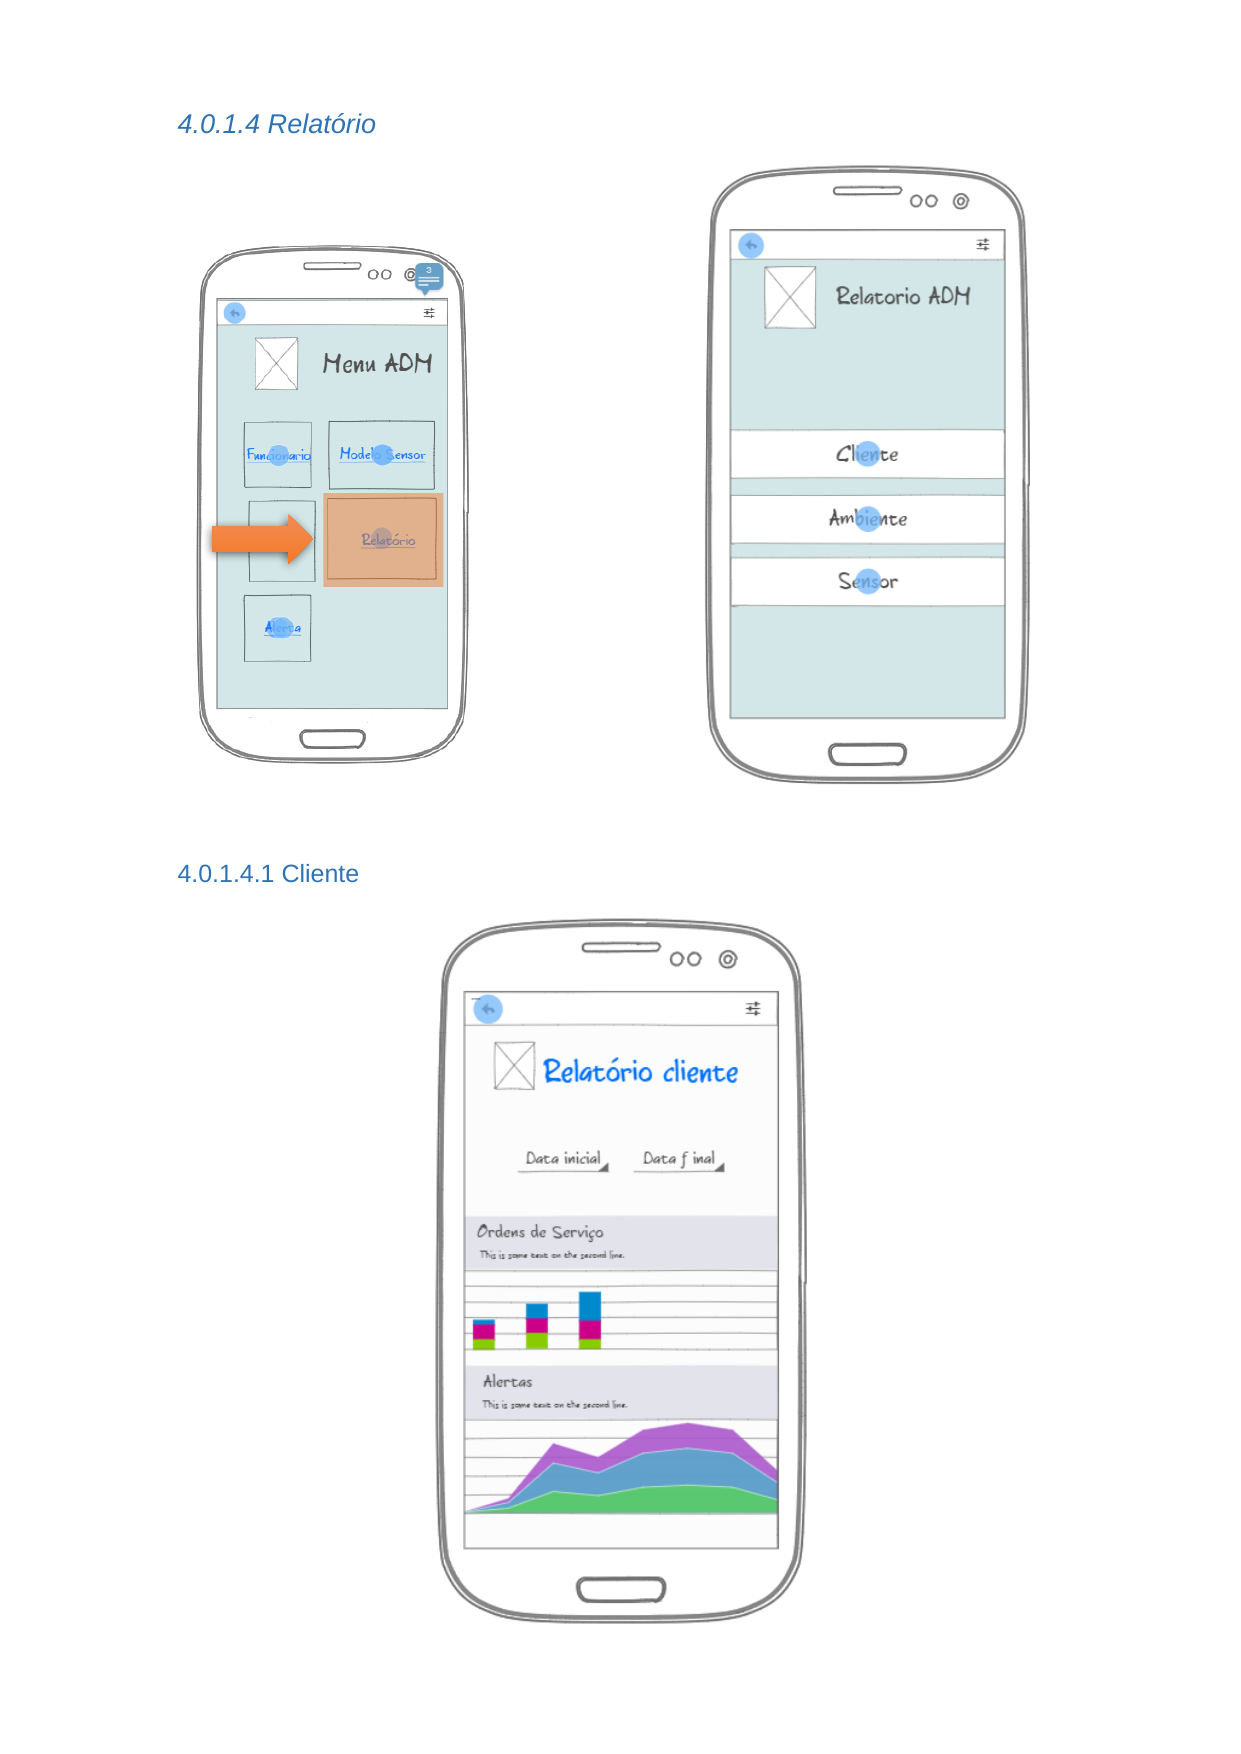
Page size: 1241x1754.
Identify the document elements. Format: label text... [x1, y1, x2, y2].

subtitle 4.0.1.4 Relatório [177, 108, 1063, 139]
picture [177, 215, 496, 781]
subtitle 4.0.1.4.1 Cliente [177, 859, 1063, 887]
picture [421, 903, 819, 1643]
picture [687, 156, 1067, 800]
